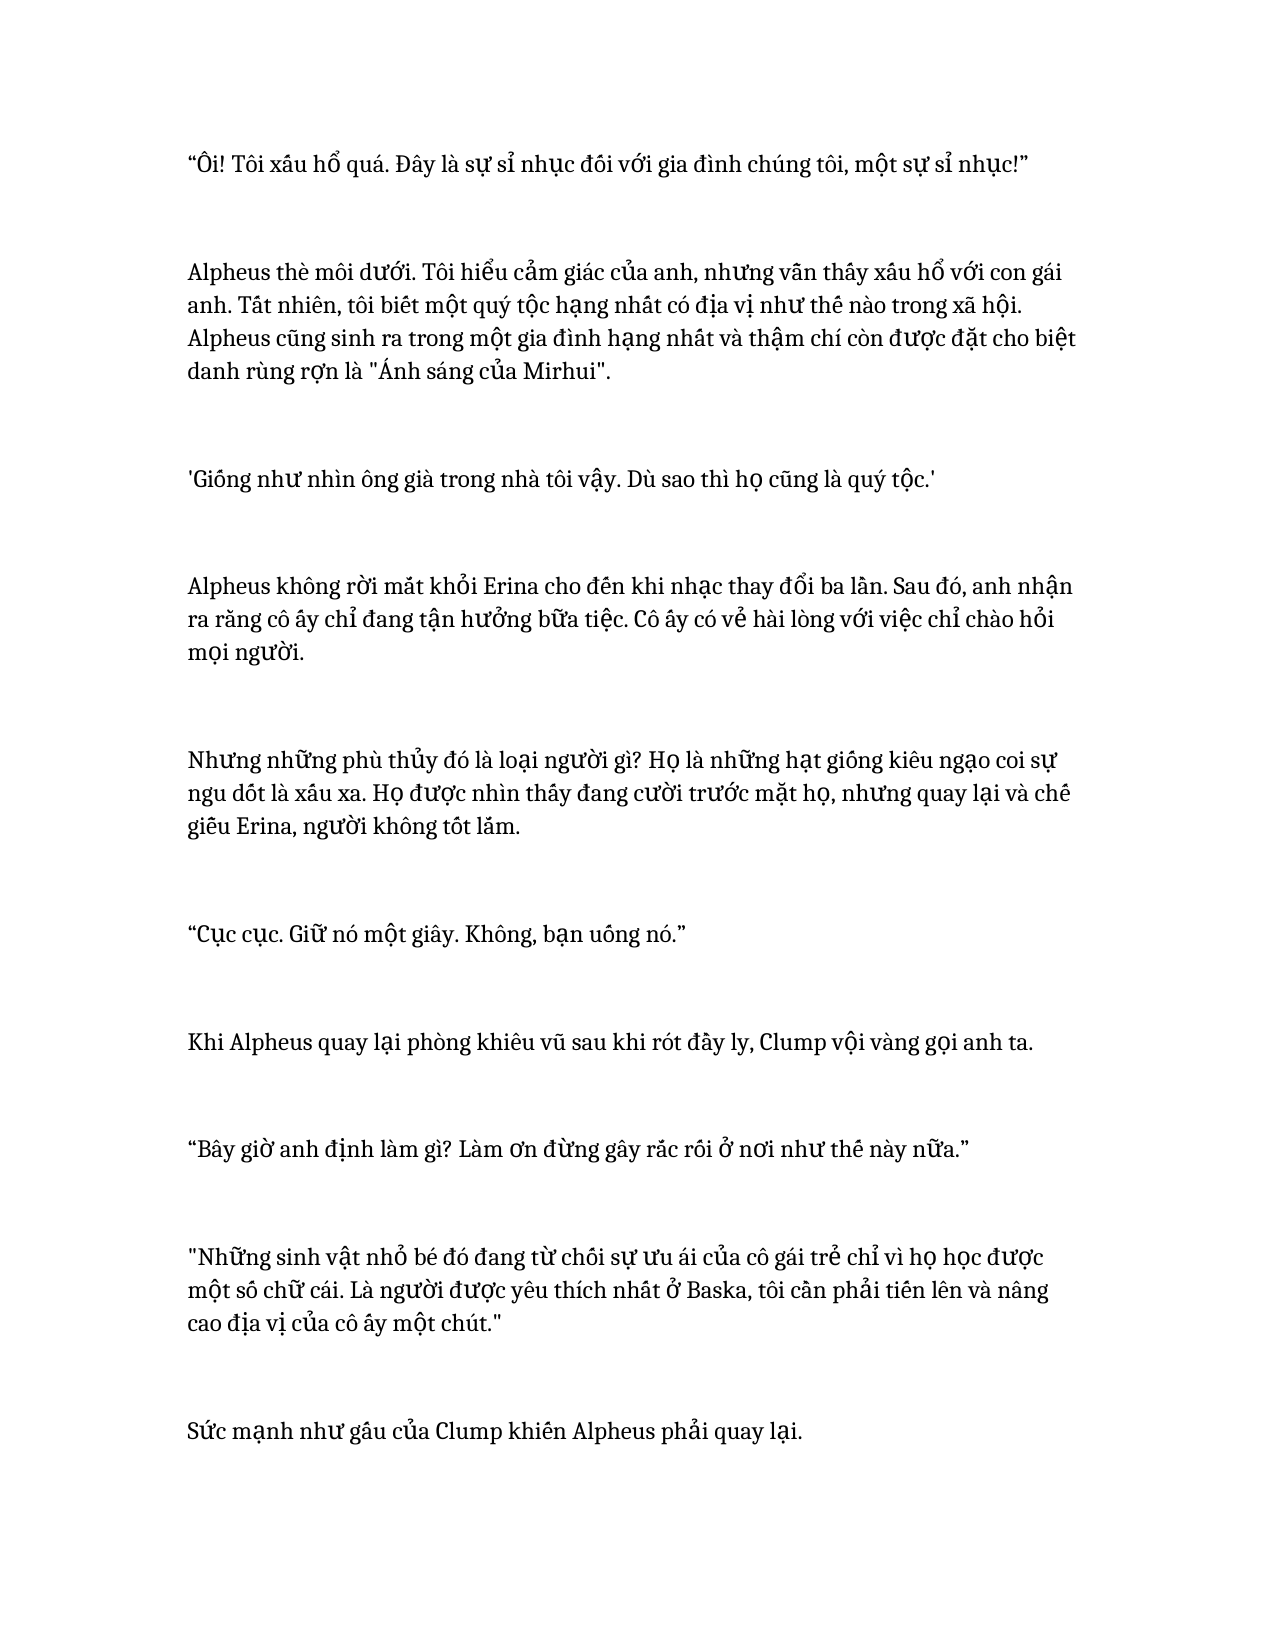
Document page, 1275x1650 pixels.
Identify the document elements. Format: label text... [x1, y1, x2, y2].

text "Những sinh vật nhỏ bé đó đang từ chối sự ưu ái của cô gái trẻ chỉ vì họ học được một số chữ cái. Là người được yêu thích nhất ở Baska, tôi cần phải tiến lên và nâng cao địa vị của cô ấy một chút." [187, 1243, 1087, 1338]
text “Ôi! Tôi xấu hổ quá. Đây là sự sỉ nhục đối với gia đình chúng tôi, một sự sỉ nhục!” [187, 150, 1087, 179]
text “Bây giờ anh định làm gì? Làm ơn đừng gây rắc rối ở nơi như thế này nữa.” [187, 1135, 1087, 1164]
text “Cục cục. Giữ nó một giây. Không, bạn uống nó.” [187, 920, 1087, 948]
text Nhưng những phù thủy đó là loại người gì? Họ là những hạt giống kiêu ngạo coi sự ngu dốt là xấu xa. Họ được nhìn thấy đang cười trước mặt họ, nhưng quay lại và chế giễu Erina, người không tốt lắm. [187, 746, 1087, 841]
text Sức mạnh như gấu của Clump khiến Alpheus phải quay lại. [187, 1417, 1087, 1445]
text Alpheus thè môi dưới. Tôi hiểu cảm giác của anh, nhưng vẫn thấy xấu hổ với con gái anh. Tất nhiên, tôi biết một quý tộc hạng nhất có địa vị như thế nào trong xã hội. Alpheus cũng sinh ra trong một gia đình hạng nhất và thậm chí còn được đặt cho biệt danh rùng rợn là "Ánh sáng của Mirhui". [187, 258, 1087, 386]
text 'Giống như nhìn ông già trong nhà tôi vậy. Dù sao thì họ cũng là quý tộc.' [187, 464, 1087, 493]
text Khi Alpheus quay lại phòng khiêu vũ sau khi rót đầy ly, Clump vội vàng gọi anh ta. [187, 1027, 1087, 1056]
text Alpheus không rời mắt khỏi Erina cho đến khi nhạc thay đổi ba lần. Sau đó, anh nhận ra rằng cô ấy chỉ đang tận hưởng bữa tiệc. Cô ấy có vẻ hài lòng với việc chỉ chào hỏi mọi người. [187, 572, 1087, 667]
